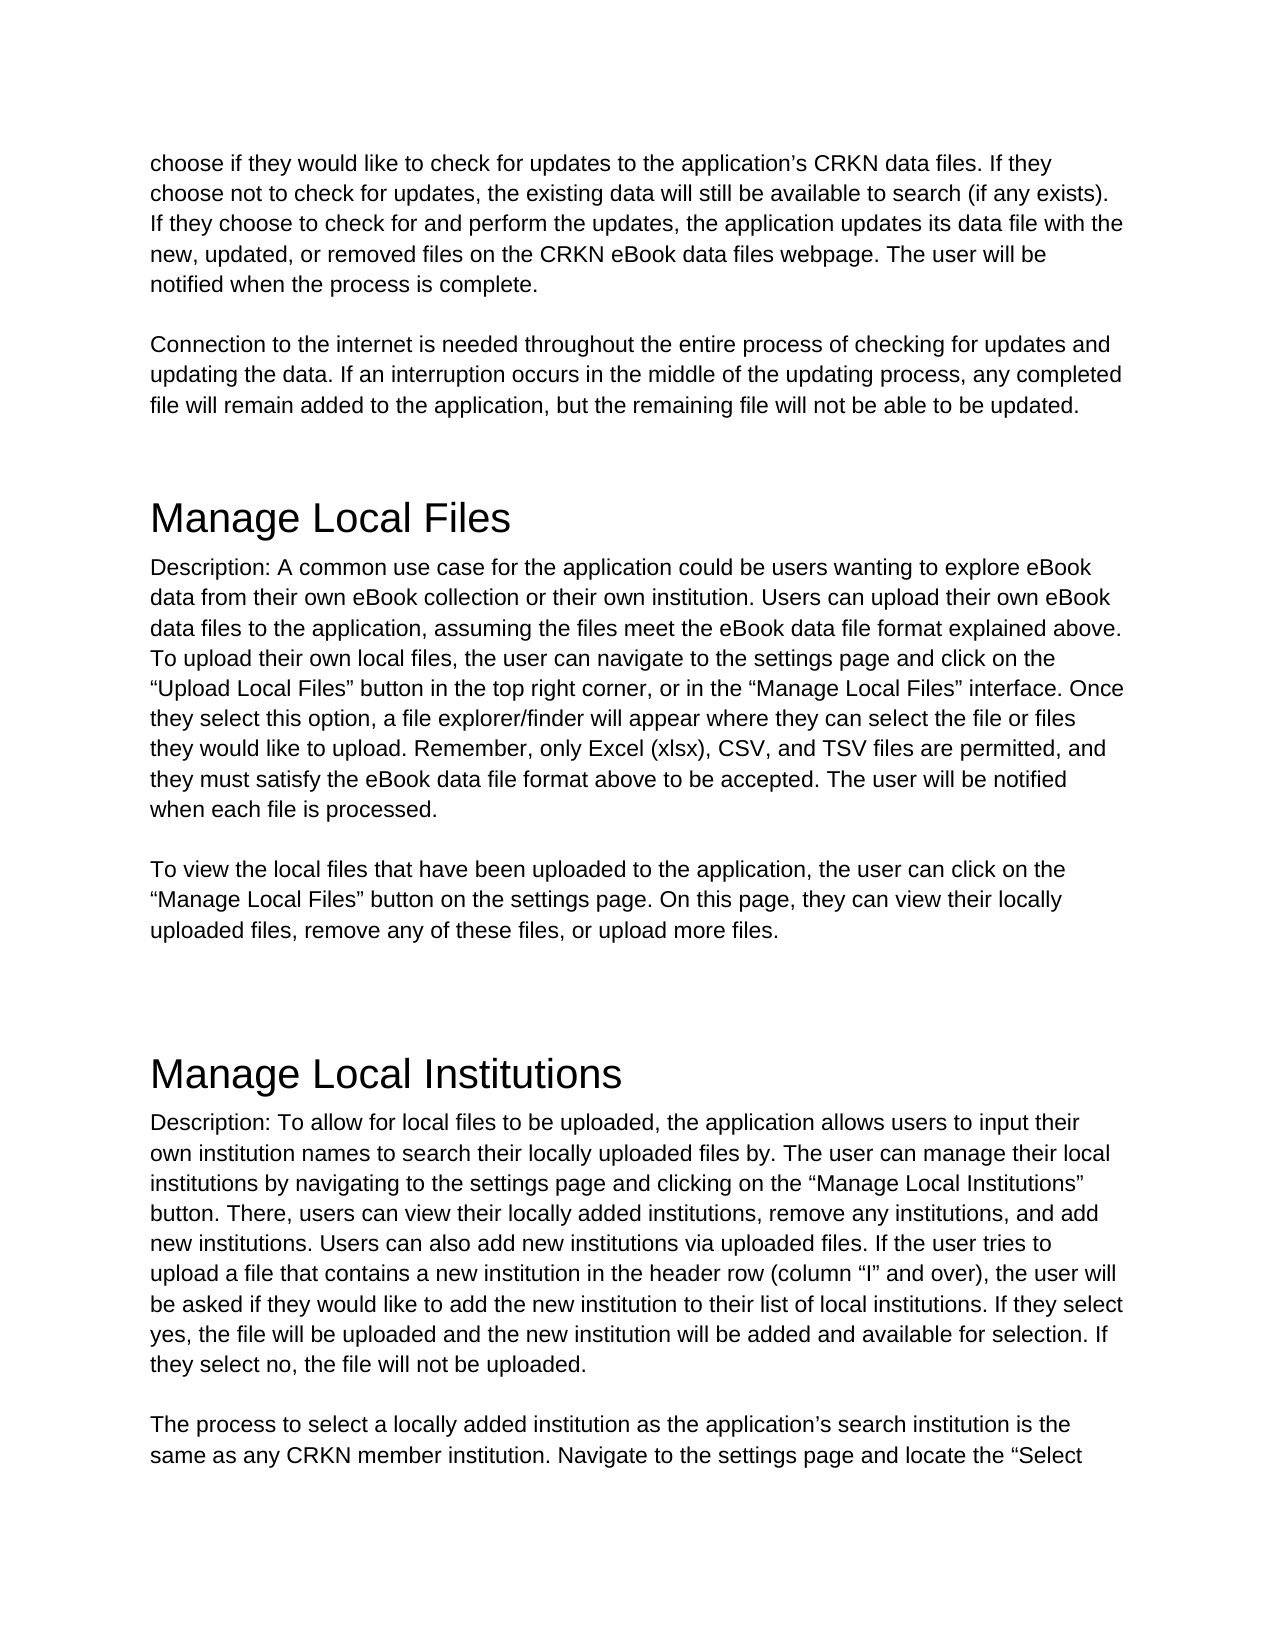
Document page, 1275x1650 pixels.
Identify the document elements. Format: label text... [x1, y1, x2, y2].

text To view the local files that have been uploaded to the application, the user can click on the “Manage Local Files” button on the settings page. On this page, they can view their locally uploaded files, remove any of these files, or upload more files. [150, 856, 1125, 943]
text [150, 1411, 1125, 1468]
subtitle Manage Local Files [150, 494, 1125, 542]
text Description: A common use case for the application could be users wanting to explore eBook data from their own eBook collection or their own institution. Users can upload their own eBook data files to the application, assuming the files meet the eBook data file format explained above. To upload their own local files, the user can navigate to the settings page and click on the “Upload Local Files” button in the top right corner, or in the “Manage Local Files” interface. Once they select this option, a file explorer/finder will appear where they can select the file or files they would like to upload. Remember, only Excel (xlsx), CSV, and TSV files are permitted, and they must satisfy the eBook data file format above to be accepted. The user will be notified when each file is processed. [150, 554, 1125, 822]
text Description: To allow for local files to be uploaded, the application allows users to input their own institution names to search their locally uploaded files by. The user can manage their local institutions by navigating to the settings page and clicking on the “Manage Local Institutions” button. There, users can view their locally added institutions, remove any institutions, and add new institutions. Users can also add new institutions via uploaded files. If the user tries to upload a file that contains a new institution in the header row (column “I” and over), the user will be asked if they would like to add the new institution to their list of local institutions. If they select yes, the file will be uploaded and the new institution will be added and available for selection. If they select no, the file will not be uploaded. [150, 1109, 1125, 1377]
text Connection to the internet is needed throughout the entire process of checking for updates and updating the data. If an interruption occurs in the middle of the updating process, any completed file will remain added to the application, but the remaining file will not be able to be updated. [150, 331, 1125, 418]
subtitle Manage Local Institutions [150, 1049, 1125, 1097]
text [150, 150, 1125, 297]
